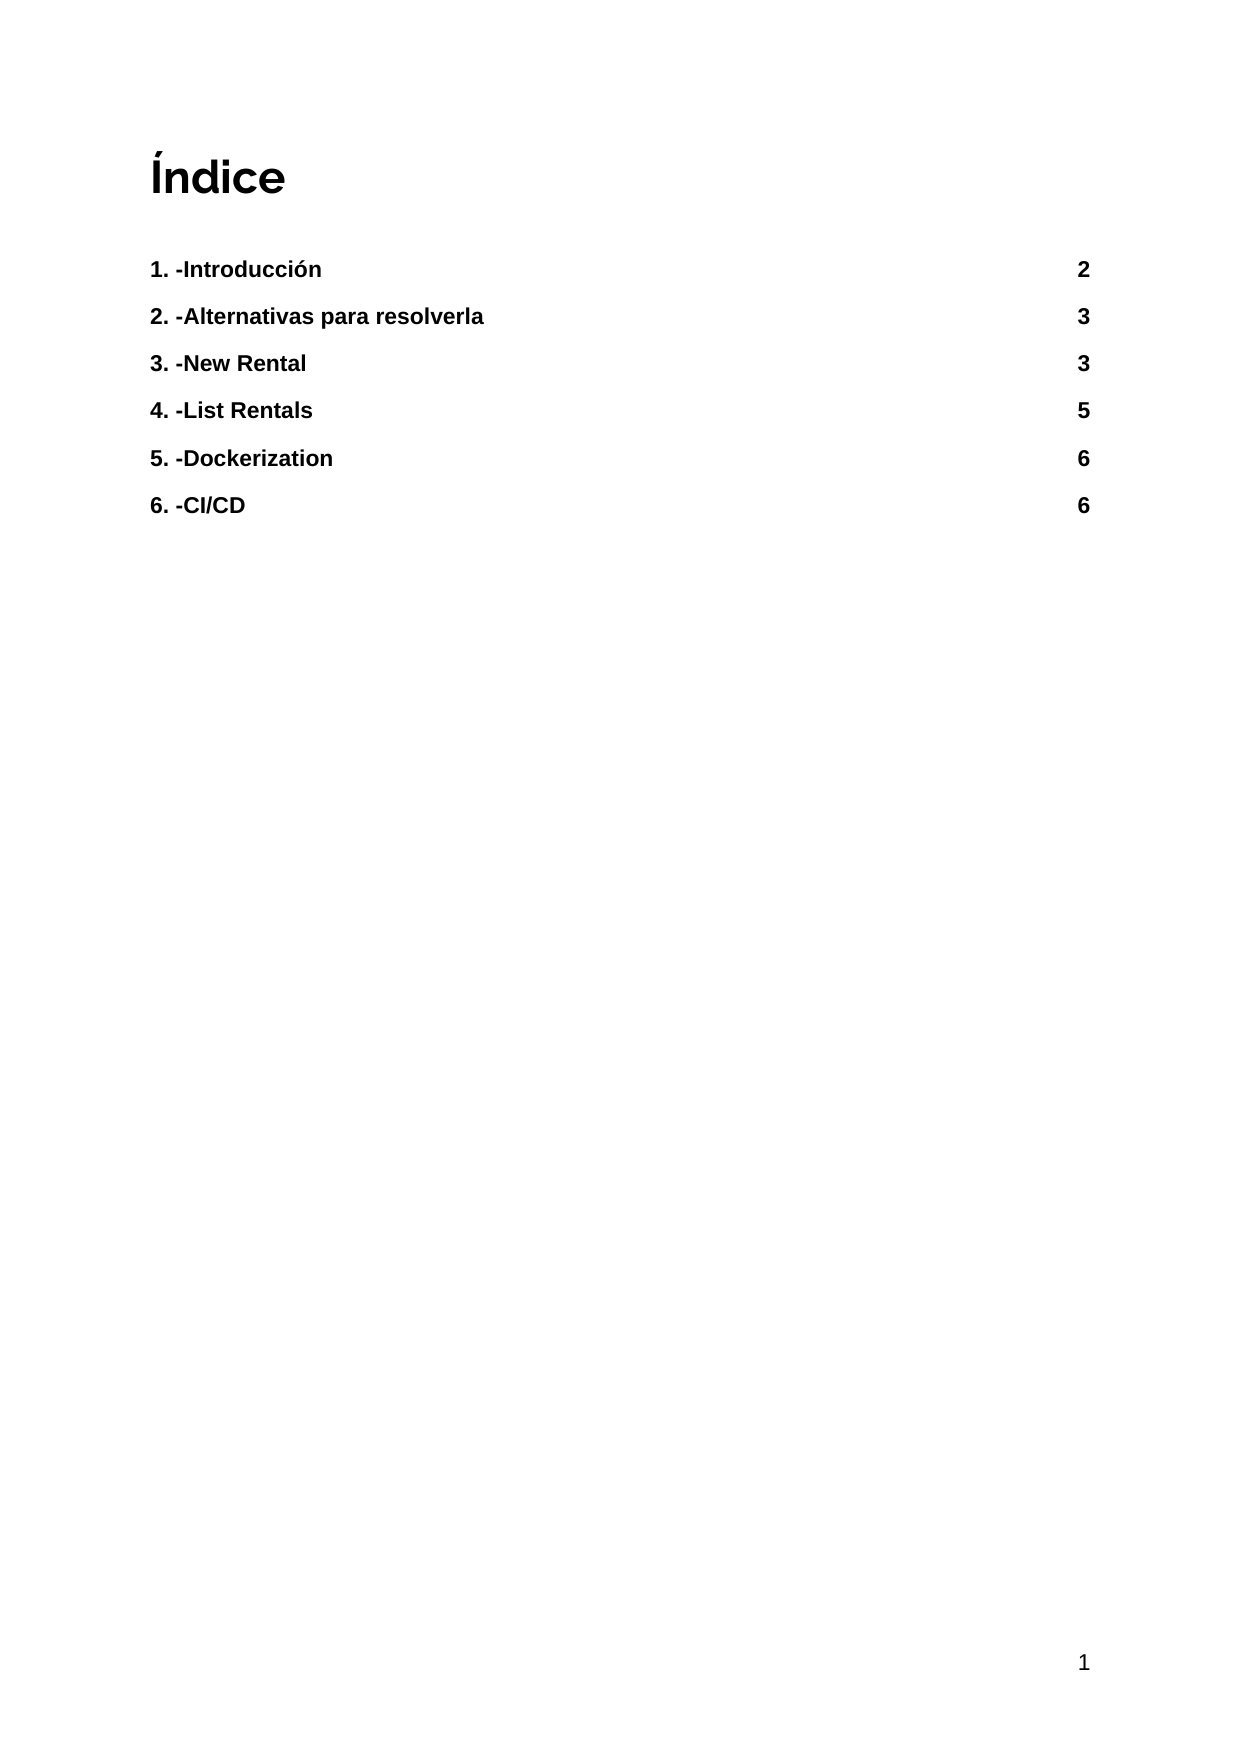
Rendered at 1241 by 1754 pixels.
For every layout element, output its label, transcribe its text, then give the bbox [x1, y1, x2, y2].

text Índice [150, 150, 1090, 204]
